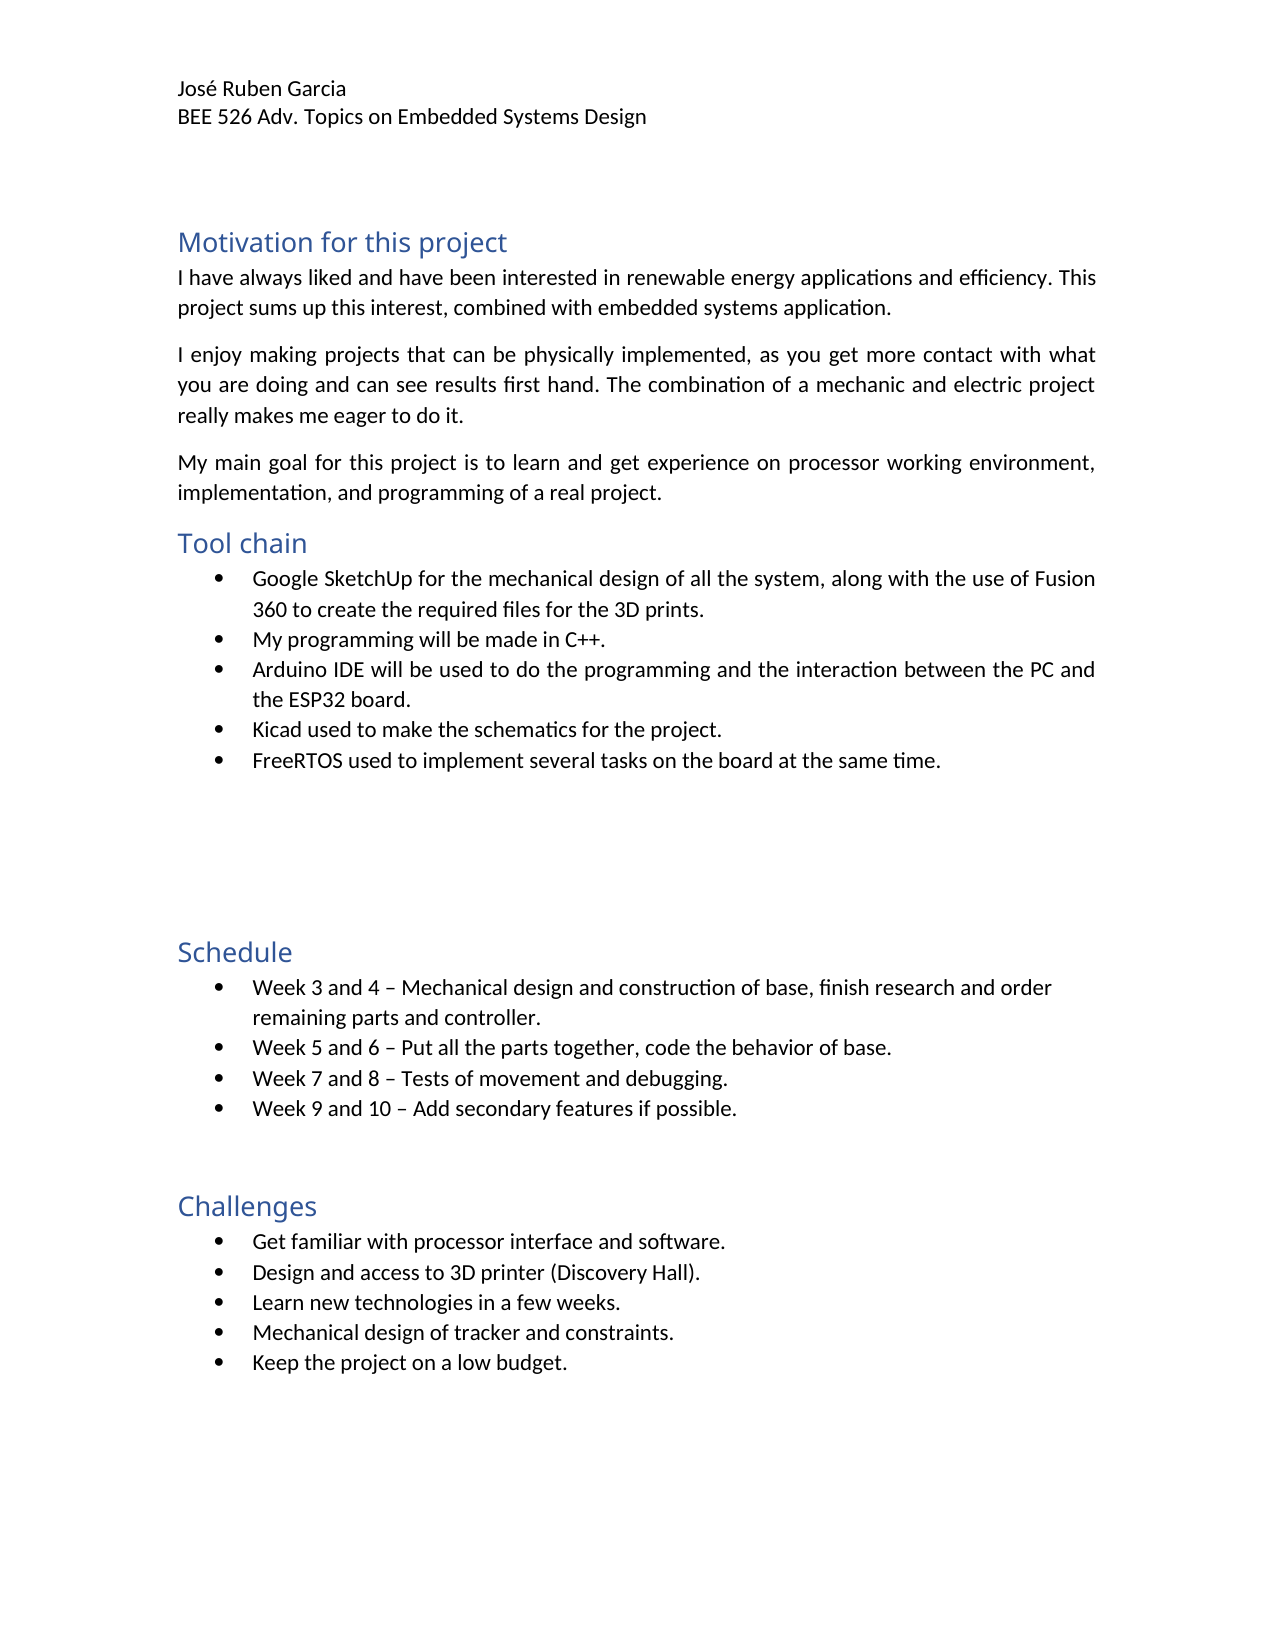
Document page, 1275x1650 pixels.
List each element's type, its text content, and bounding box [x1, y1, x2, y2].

subtitle Tool chain [177, 525, 1098, 562]
list Mechanical design of tracker and constraints. [215, 1318, 1098, 1346]
list Week 9 and 10 – Add secondary features if possible. [215, 1094, 1098, 1122]
list My programming will be made in C++. [215, 625, 1098, 653]
list Design and access to 3D printer (Discovery Hall). [215, 1258, 1098, 1286]
list Week 3 and 4 – Mechanical design and construction of base, finish research and order remaining parts and controller. [215, 973, 1098, 1031]
list Week 5 and 6 – Put all the parts together, code the behavior of base. [215, 1033, 1098, 1062]
subtitle Challenges [177, 1188, 1098, 1224]
subtitle Motivation for this project [177, 223, 1098, 260]
list Get familiar with processor interface and software. [215, 1227, 1098, 1256]
text I enjoy making projects that can be physically implemented, as you get more contact with what you are doing and can see results first hand. The combination of a mechanic and electric project really makes me eager to do it. [177, 340, 1098, 429]
list Google SketchUp for the mechanical design of all the system, along with the use of Fusion 360 to create the required files for the 3D prints. [215, 564, 1098, 623]
list Kicad used to make the schematics for the project. [215, 716, 1098, 744]
subtitle Schedule [177, 933, 1098, 970]
list Arduino IDE will be used to do the programming and the interaction between the PC and the ESP32 board. [215, 655, 1098, 713]
list FreeRTOS used to implement several tasks on the board at the same time. [215, 746, 1098, 774]
list Keep the project on a low budget. [215, 1348, 1098, 1376]
list Week 7 and 8 – Tests of movement and debugging. [215, 1064, 1098, 1092]
text I have always liked and have been interested in renewable energy applications and efficiency. This project sums up this interest, combined with embedded systems application. [177, 263, 1098, 322]
text My main goal for this project is to learn and get experience on processor working environment, implementation, and programming of a real project. [177, 448, 1098, 506]
list Learn new technologies in a few weeks. [215, 1288, 1098, 1316]
